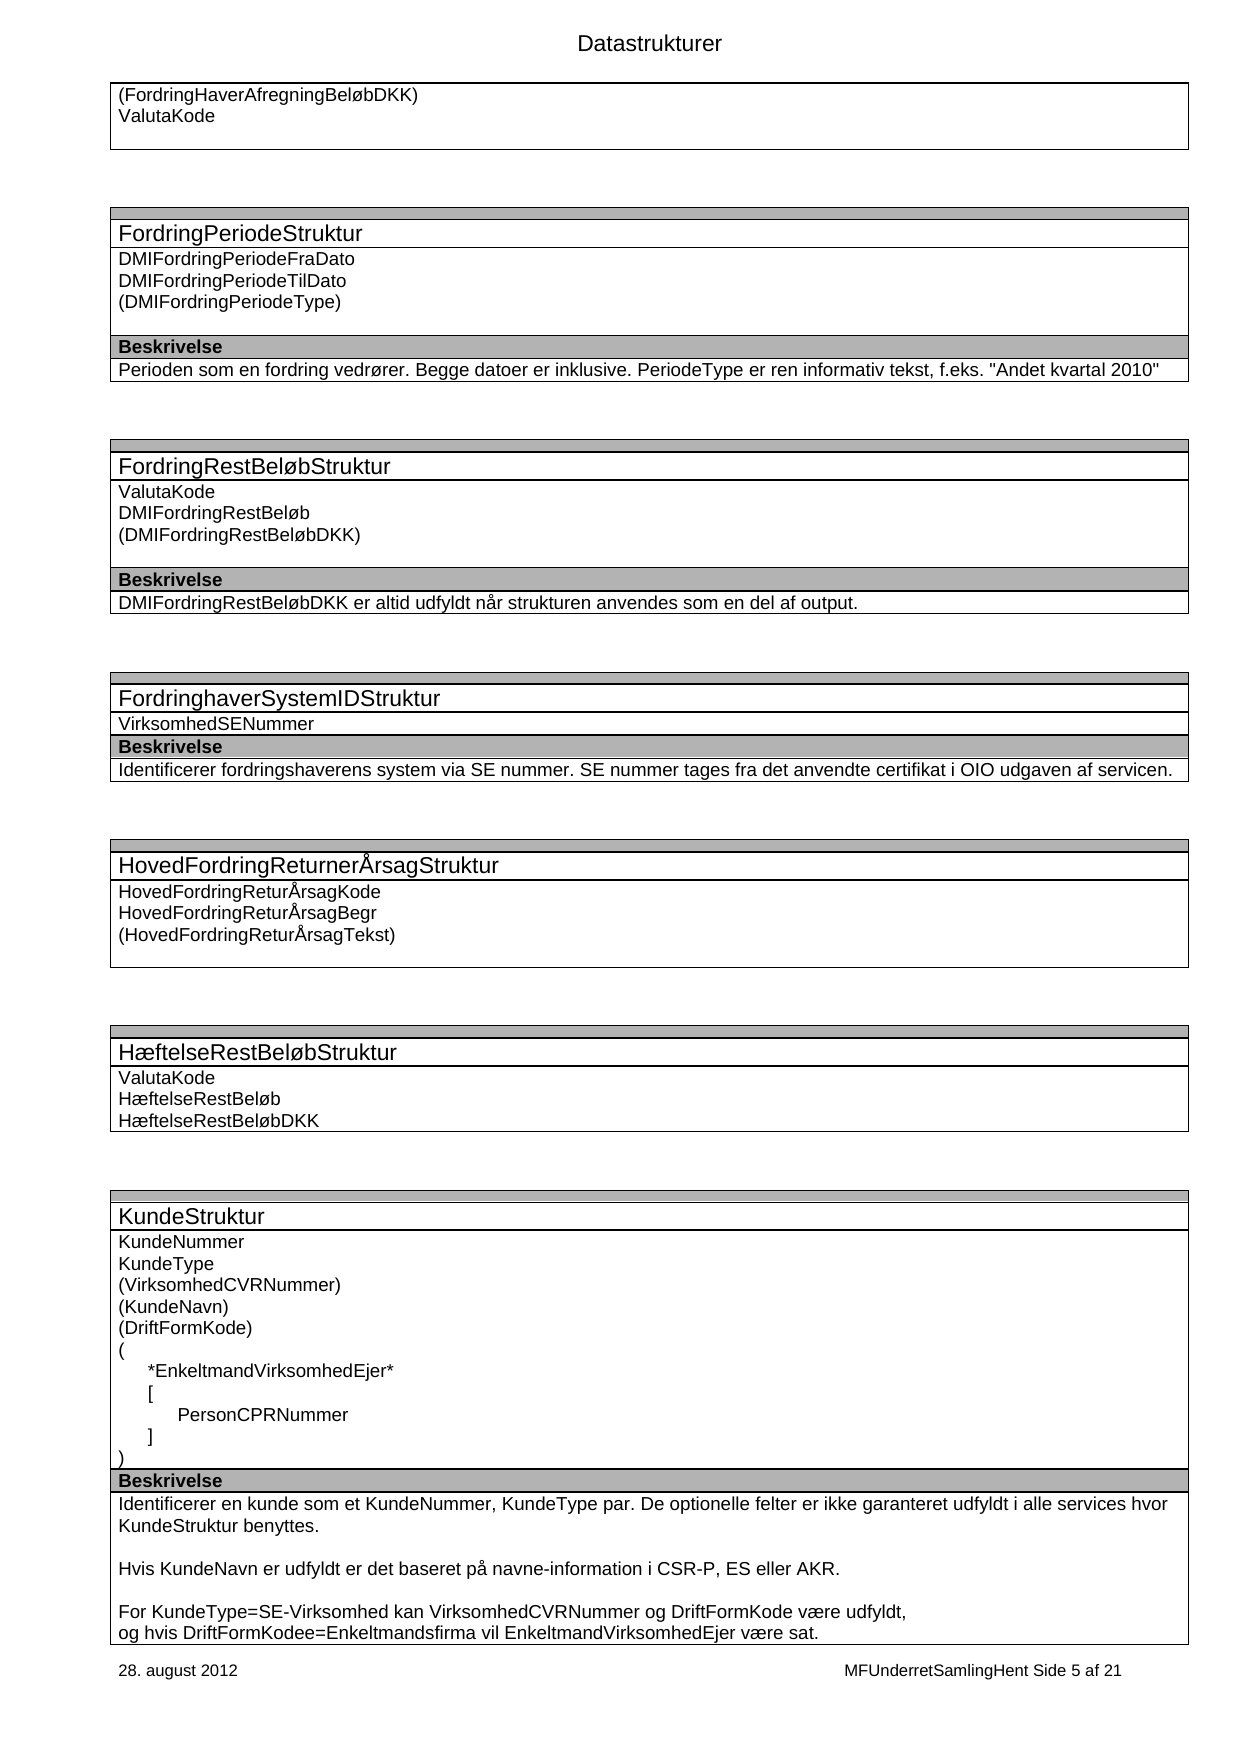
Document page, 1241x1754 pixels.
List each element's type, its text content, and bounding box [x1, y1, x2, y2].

table_cell Beskrivelse [111, 1470, 1188, 1491]
table_cell DMIFordringPeriodeFraDato DMIFordringPeriodeTilDato (DMIFordringPeriodeType) [111, 248, 1188, 334]
table_header [111, 208, 1188, 219]
table_cell FordringPeriodeStruktur [111, 220, 1188, 247]
table_cell ValutaKode DMIFordringRestBeløb (DMIFordringRestBeløbDKK) [111, 481, 1188, 567]
table_header [111, 840, 1188, 851]
table_cell HovedFordringReturnerÅrsagStruktur [111, 853, 1188, 879]
table_cell HæftelseRestBeløbStruktur [111, 1039, 1188, 1065]
table_cell Identificerer fordringshaverens system via SE nummer. SE nummer tages fra det anvendte certifikat i OIO udgaven af servicen. [111, 759, 1188, 781]
table_cell Beskrivelse [111, 736, 1188, 757]
table_cell ValutaKode HæftelseRestBeløb HæftelseRestBeløbDKK [111, 1067, 1188, 1131]
table_cell KundeStruktur [111, 1203, 1188, 1229]
table_header [111, 1191, 1188, 1201]
table_cell DMIFordringRestBeløbDKK er altid udfyldt når strukturen anvendes som en del af output. [111, 592, 1188, 613]
table_header [111, 440, 1188, 451]
table_cell KundeNummer KundeType (VirksomhedCVRNummer) (KundeNavn) (DriftFormKode) ( *EnkeltmandVirksomhedEjer* [ PersonCPRNummer ] ) [111, 1231, 1188, 1468]
table_cell VirksomhedSENummer [111, 713, 1188, 734]
table_cell FordringRestBeløbStruktur [111, 453, 1188, 479]
table_cell Beskrivelse [111, 336, 1188, 358]
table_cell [111, 1493, 1188, 1644]
table_cell FordringhaverSystemIDStruktur [111, 685, 1188, 711]
table_cell Beskrivelse [111, 568, 1188, 590]
table_cell HovedFordringReturÅrsagKode HovedFordringReturÅrsagBegr (HovedFordringReturÅrsagTekst) [111, 881, 1188, 967]
table_header [111, 1026, 1188, 1037]
table_header [111, 673, 1188, 683]
table_cell Perioden som en fordring vedrører. Begge datoer er inklusive. PeriodeType er ren informativ tekst, f.eks. "Andet kvartal 2010" [111, 359, 1188, 381]
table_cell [111, 84, 1188, 148]
